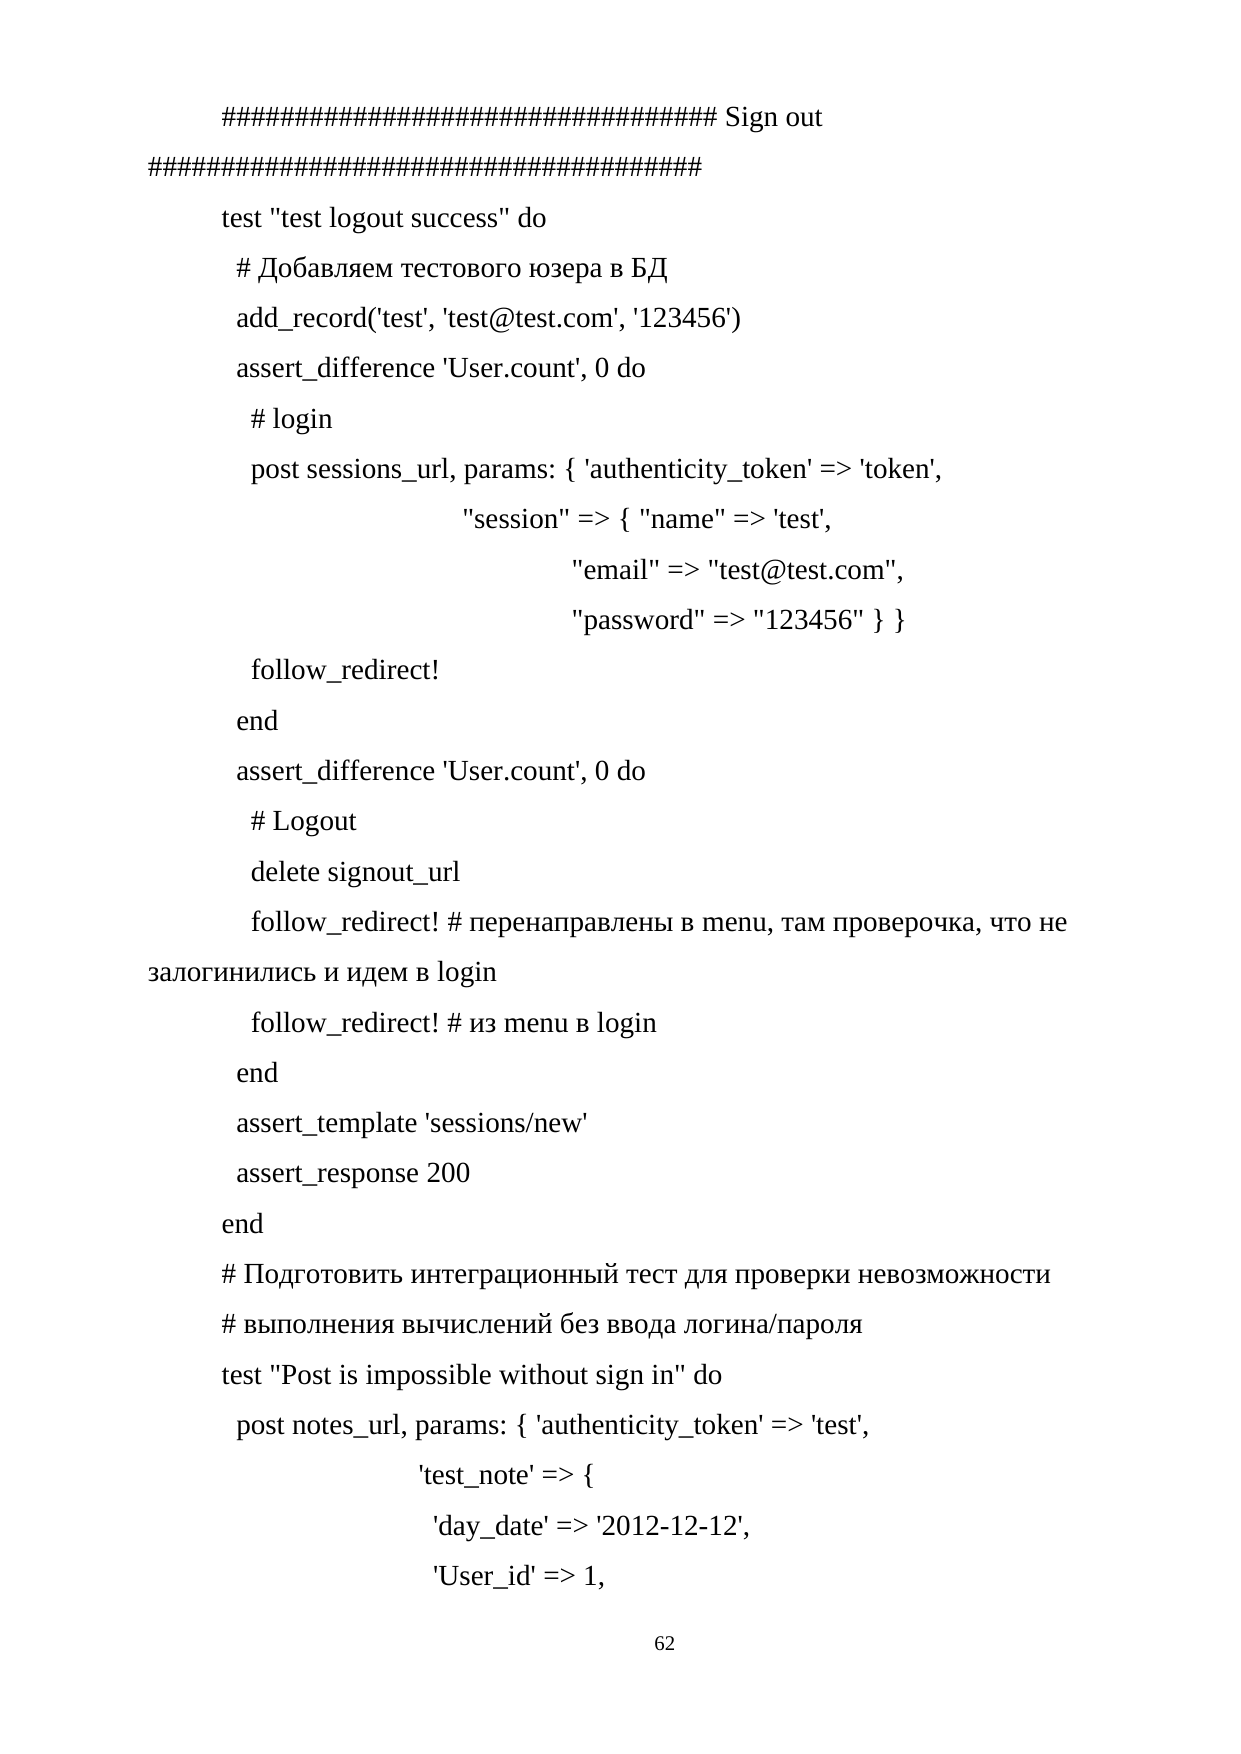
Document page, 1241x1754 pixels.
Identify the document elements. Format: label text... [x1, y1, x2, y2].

text # Logout [148, 803, 1181, 837]
text # Подготовить интеграционный тест для проверки невозможности [148, 1256, 1181, 1290]
text end [148, 1206, 1181, 1239]
text add_record('test', 'test@test.com', '123456') [148, 300, 1181, 334]
text follow_redirect! # из menu в login [148, 1005, 1181, 1038]
text 'test_note' => { [148, 1457, 1181, 1491]
text # Добавляем тестового юзера в БД [148, 250, 1181, 283]
text assert_difference 'User.count', 0 do [148, 351, 1181, 384]
text assert_response 200 [148, 1156, 1181, 1189]
text post notes_url, params: { 'authenticity_token' => 'test', [148, 1407, 1181, 1441]
text "session" => { "name" => 'test', [148, 502, 1181, 535]
text assert_difference 'User.count', 0 do [148, 753, 1181, 787]
text 'day_date' => '2012-12-12', [148, 1508, 1181, 1541]
text # login [148, 401, 1181, 434]
text delete signout_url [148, 854, 1181, 887]
text end [148, 703, 1181, 736]
text "password" => "123456" } } [148, 602, 1181, 636]
text 'User_id' => 1, [148, 1558, 1181, 1592]
text ################################## Sign out ###################################### [148, 99, 1181, 183]
text post sessions_url, params: { 'authenticity_token' => 'token', [148, 451, 1181, 485]
text assert_template 'sessions/new' [148, 1105, 1181, 1139]
text test "test logout success" do [148, 200, 1181, 233]
text "email" => "test@test.com", [148, 552, 1181, 585]
text test "Post is impossible without sign in" do [148, 1357, 1181, 1390]
text # выполнения вычислений без ввода логина/пароля [148, 1307, 1181, 1340]
text end [148, 1055, 1181, 1088]
text follow_redirect! [148, 652, 1181, 686]
text follow_redirect! # перенаправлены в menu, там проверочка, что не залогинились и идем в login [148, 904, 1181, 988]
